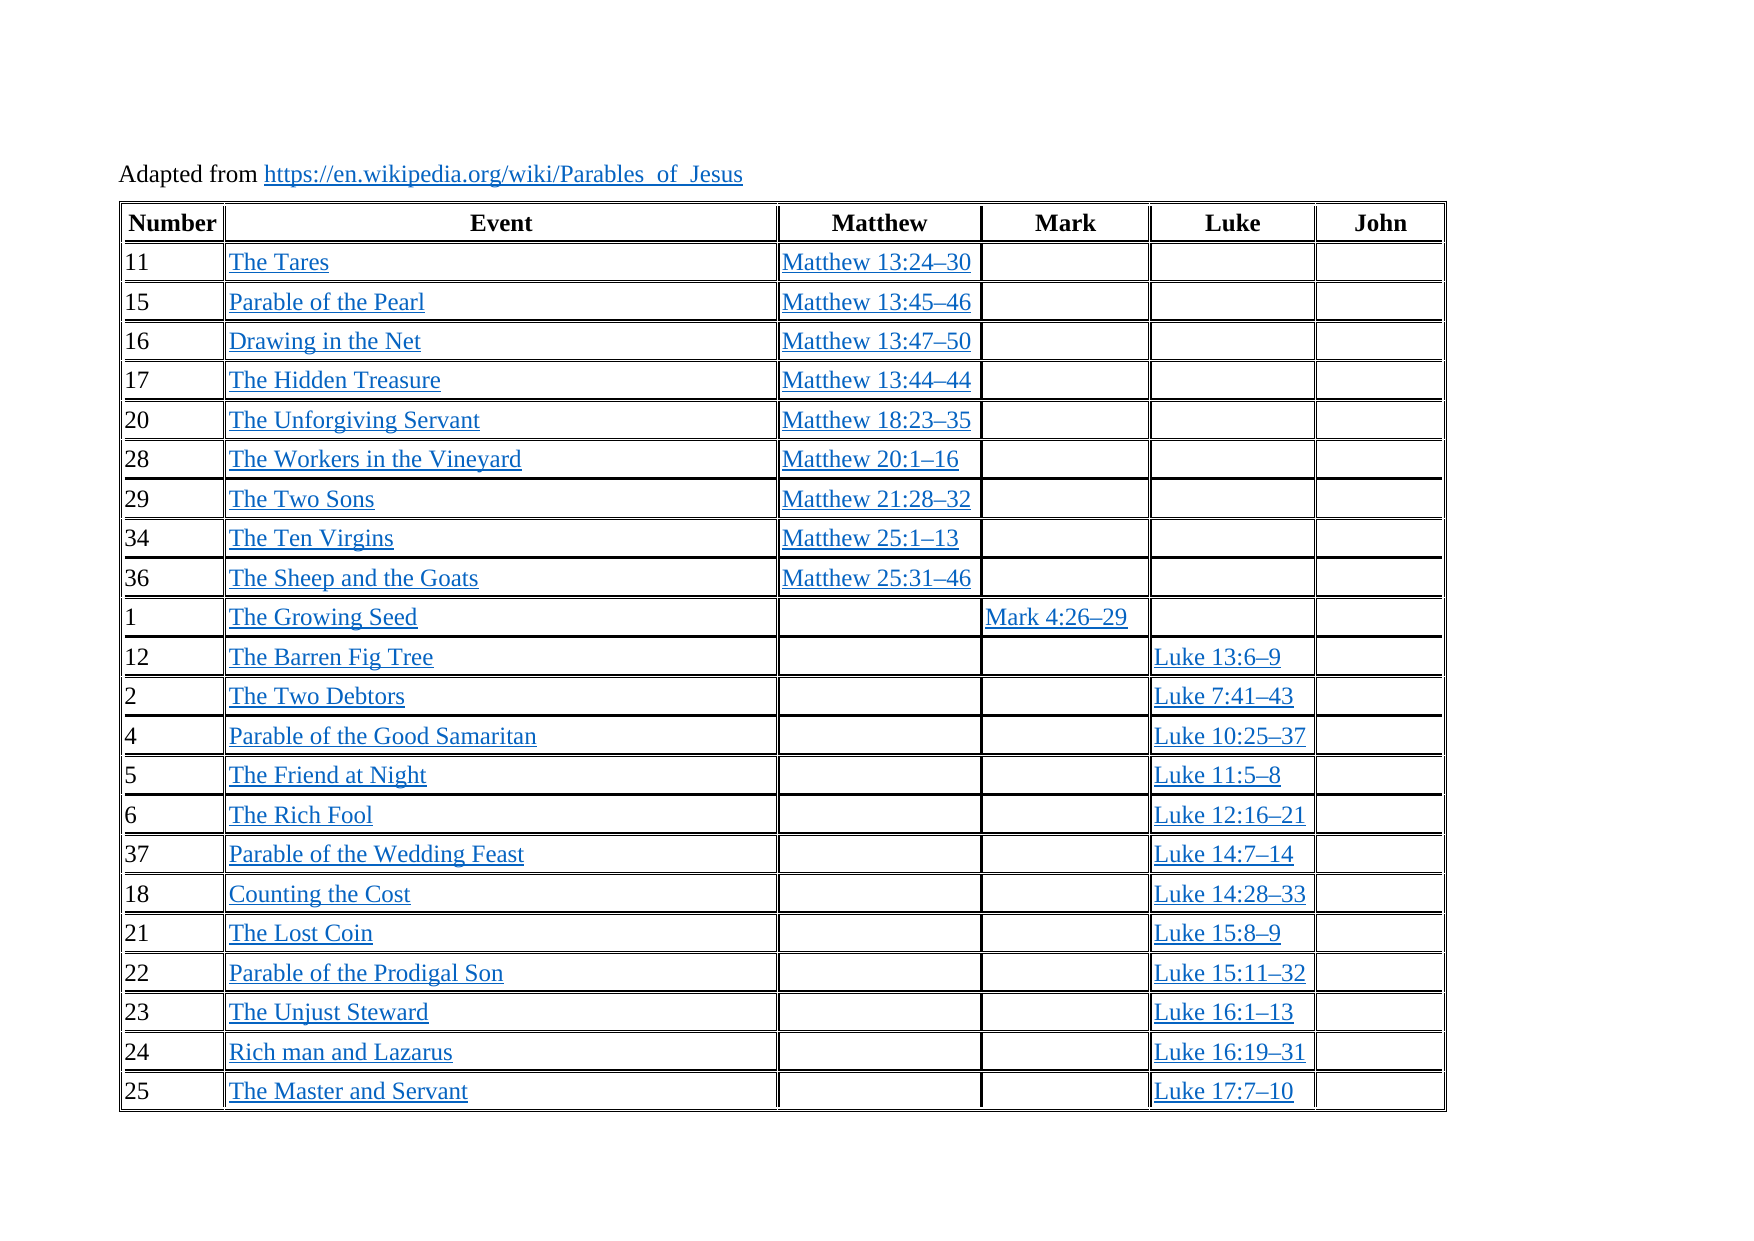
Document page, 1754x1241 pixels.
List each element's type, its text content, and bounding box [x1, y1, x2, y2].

table_header Event [225, 202, 778, 240]
table_cell [780, 717, 980, 753]
table_cell [983, 362, 1148, 398]
table_cell [1317, 911, 1444, 951]
table_cell The Rich Fool [226, 796, 776, 832]
table_cell 20 [122, 398, 223, 437]
table_cell Luke 14:7–14 [1152, 836, 1314, 872]
table_cell Luke 11:5–8 [1152, 757, 1314, 793]
table_cell [1317, 990, 1444, 1030]
table_cell 6 [120, 793, 223, 832]
table_cell 29 [122, 477, 223, 516]
table_cell [983, 954, 1148, 990]
table_cell 2 [122, 674, 223, 714]
table_cell The Two Debtors [226, 678, 776, 714]
table_cell [1152, 559, 1314, 595]
table_cell [778, 1073, 981, 1109]
table_cell 16 [122, 319, 223, 358]
table_cell [1152, 362, 1314, 398]
table_cell [983, 441, 1148, 477]
table_cell [1317, 280, 1444, 319]
table_cell The Hidden Treasure [226, 362, 776, 398]
table_cell 28 [122, 438, 223, 477]
table_cell Matthew 25:31–46 [780, 559, 980, 595]
table_cell [983, 915, 1148, 951]
text Adapted from https://en.wikipedia.org/wiki/Parables_of_Jesus [118, 159, 1636, 188]
table_cell [1317, 793, 1445, 832]
table_cell The Two Sons [226, 480, 776, 516]
table_cell [1152, 441, 1314, 477]
table_cell [983, 717, 1148, 753]
table_cell [780, 954, 980, 990]
table_cell [1317, 753, 1444, 793]
table_cell [983, 283, 1148, 319]
table_cell [983, 836, 1148, 872]
table_cell [780, 757, 980, 793]
table_cell The Ten Virgins [226, 520, 776, 556]
table_cell [1152, 520, 1314, 556]
table_cell Luke 16:19–31 [1152, 1033, 1314, 1069]
table_cell [1152, 244, 1314, 279]
table_cell 36 [122, 556, 223, 595]
table_cell 22 [120, 951, 225, 990]
table_cell [983, 796, 1148, 832]
table_cell Drawing in the Net [226, 323, 776, 358]
table_header Matthew [778, 204, 981, 240]
table_cell [983, 323, 1148, 358]
table_cell [1317, 556, 1444, 595]
table_cell [780, 836, 980, 872]
table_cell [1317, 359, 1444, 398]
table_cell [1317, 319, 1444, 358]
table_cell [983, 994, 1148, 1030]
table_cell The Lost Coin [226, 915, 776, 951]
table_cell Luke 12:16–21 [1152, 796, 1314, 832]
table_cell The Tares [226, 244, 776, 279]
table_cell 34 [122, 516, 223, 556]
table_cell [983, 638, 1148, 674]
table_cell [983, 402, 1148, 437]
table_cell [780, 994, 980, 1030]
table_cell Matthew 18:23–35 [780, 402, 980, 437]
table_cell 21 [122, 911, 223, 951]
table_cell [983, 520, 1148, 556]
table_cell Parable of the Prodigal Son [226, 954, 776, 990]
table_cell Luke 7:41–43 [1152, 678, 1314, 714]
table_cell [1316, 1069, 1444, 1109]
table_cell [983, 244, 1148, 279]
table_cell [983, 757, 1148, 793]
table_cell Matthew 20:1–16 [780, 441, 980, 477]
table_cell [1317, 438, 1444, 477]
table_cell [1317, 240, 1444, 279]
table_cell Luke 14:28–33 [1152, 875, 1314, 911]
table_cell The Unjust Steward [226, 994, 776, 1030]
table_cell [1152, 599, 1314, 635]
table_cell [1317, 477, 1444, 516]
table_cell Luke 17:7–10 [1150, 1073, 1316, 1109]
table_cell Matthew 13:47–50 [780, 323, 980, 358]
table_cell Luke 15:8–9 [1152, 915, 1314, 951]
table_cell Matthew 13:45–46 [780, 283, 980, 319]
table_cell [780, 599, 980, 635]
table_cell [780, 875, 980, 911]
table_cell Luke 15:11–32 [1152, 954, 1314, 990]
table_cell Luke 13:6–9 [1152, 638, 1314, 674]
table_cell [983, 1033, 1148, 1069]
table_cell The Unforgiving Servant [226, 402, 776, 437]
table_cell [780, 915, 980, 951]
table_cell [1317, 832, 1444, 872]
table_cell Counting the Cost [226, 875, 776, 911]
table_cell [1152, 402, 1314, 437]
table_header Mark [981, 202, 1150, 240]
table_cell Parable of the Good Samaritan [226, 717, 776, 753]
table_cell [1317, 674, 1444, 714]
table_cell 4 [122, 714, 223, 753]
table_cell 17 [122, 359, 223, 398]
table_cell [780, 638, 980, 674]
table_cell [1316, 1030, 1445, 1069]
table_cell 15 [122, 280, 223, 319]
table_cell [1317, 714, 1444, 753]
table_cell Matthew 13:44–44 [780, 362, 980, 398]
table_cell 25 [122, 1069, 225, 1109]
table_cell Matthew 25:1–13 [780, 520, 980, 556]
table_cell [780, 1033, 980, 1069]
table_cell [1317, 398, 1444, 437]
table_cell 37 [122, 832, 223, 872]
table_cell Parable of the Wedding Feast [226, 836, 776, 872]
table_cell [983, 559, 1148, 595]
table_cell [1317, 595, 1444, 635]
table_cell The Barren Fig Tree [226, 638, 776, 674]
table_cell [1152, 480, 1314, 516]
table_cell [1152, 283, 1314, 319]
table_cell [780, 678, 980, 714]
table_cell [1316, 951, 1445, 990]
table_cell [983, 480, 1148, 516]
table_cell [780, 796, 980, 832]
table_cell The Friend at Night [226, 757, 776, 793]
table_cell [1317, 516, 1444, 556]
table_cell [1152, 323, 1314, 358]
table_cell 11 [122, 240, 223, 279]
table_cell Matthew 13:24–30 [780, 244, 980, 279]
table_cell 23 [122, 990, 223, 1030]
table_cell Parable of the Pearl [226, 283, 776, 319]
table_cell [981, 1069, 1150, 1109]
table_header Number [122, 204, 225, 240]
table_cell The Sheep and the Goats [226, 559, 776, 595]
table_cell The Growing Seed [226, 599, 776, 635]
table_cell Luke 16:1–13 [1152, 994, 1314, 1030]
table_cell Luke 10:25–37 [1152, 717, 1314, 753]
table_header John [1316, 204, 1444, 240]
table_cell 24 [120, 1030, 225, 1069]
table_cell 12 [122, 635, 223, 674]
table_cell The Master and Servant [225, 1069, 778, 1109]
table_cell Matthew 21:28–32 [780, 480, 980, 516]
table_cell [983, 678, 1148, 714]
table_cell [983, 875, 1148, 911]
table_header Luke [1150, 204, 1316, 240]
table_cell [1317, 635, 1444, 674]
table_cell Rich man and Lazarus [226, 1033, 776, 1069]
table_cell The Workers in the Vineyard [226, 441, 776, 477]
table_cell Mark 4:26–29 [983, 599, 1148, 635]
table_cell [1316, 872, 1445, 911]
table_cell 18 [120, 872, 225, 911]
table_cell 1 [122, 595, 223, 635]
table_cell 5 [122, 753, 223, 793]
